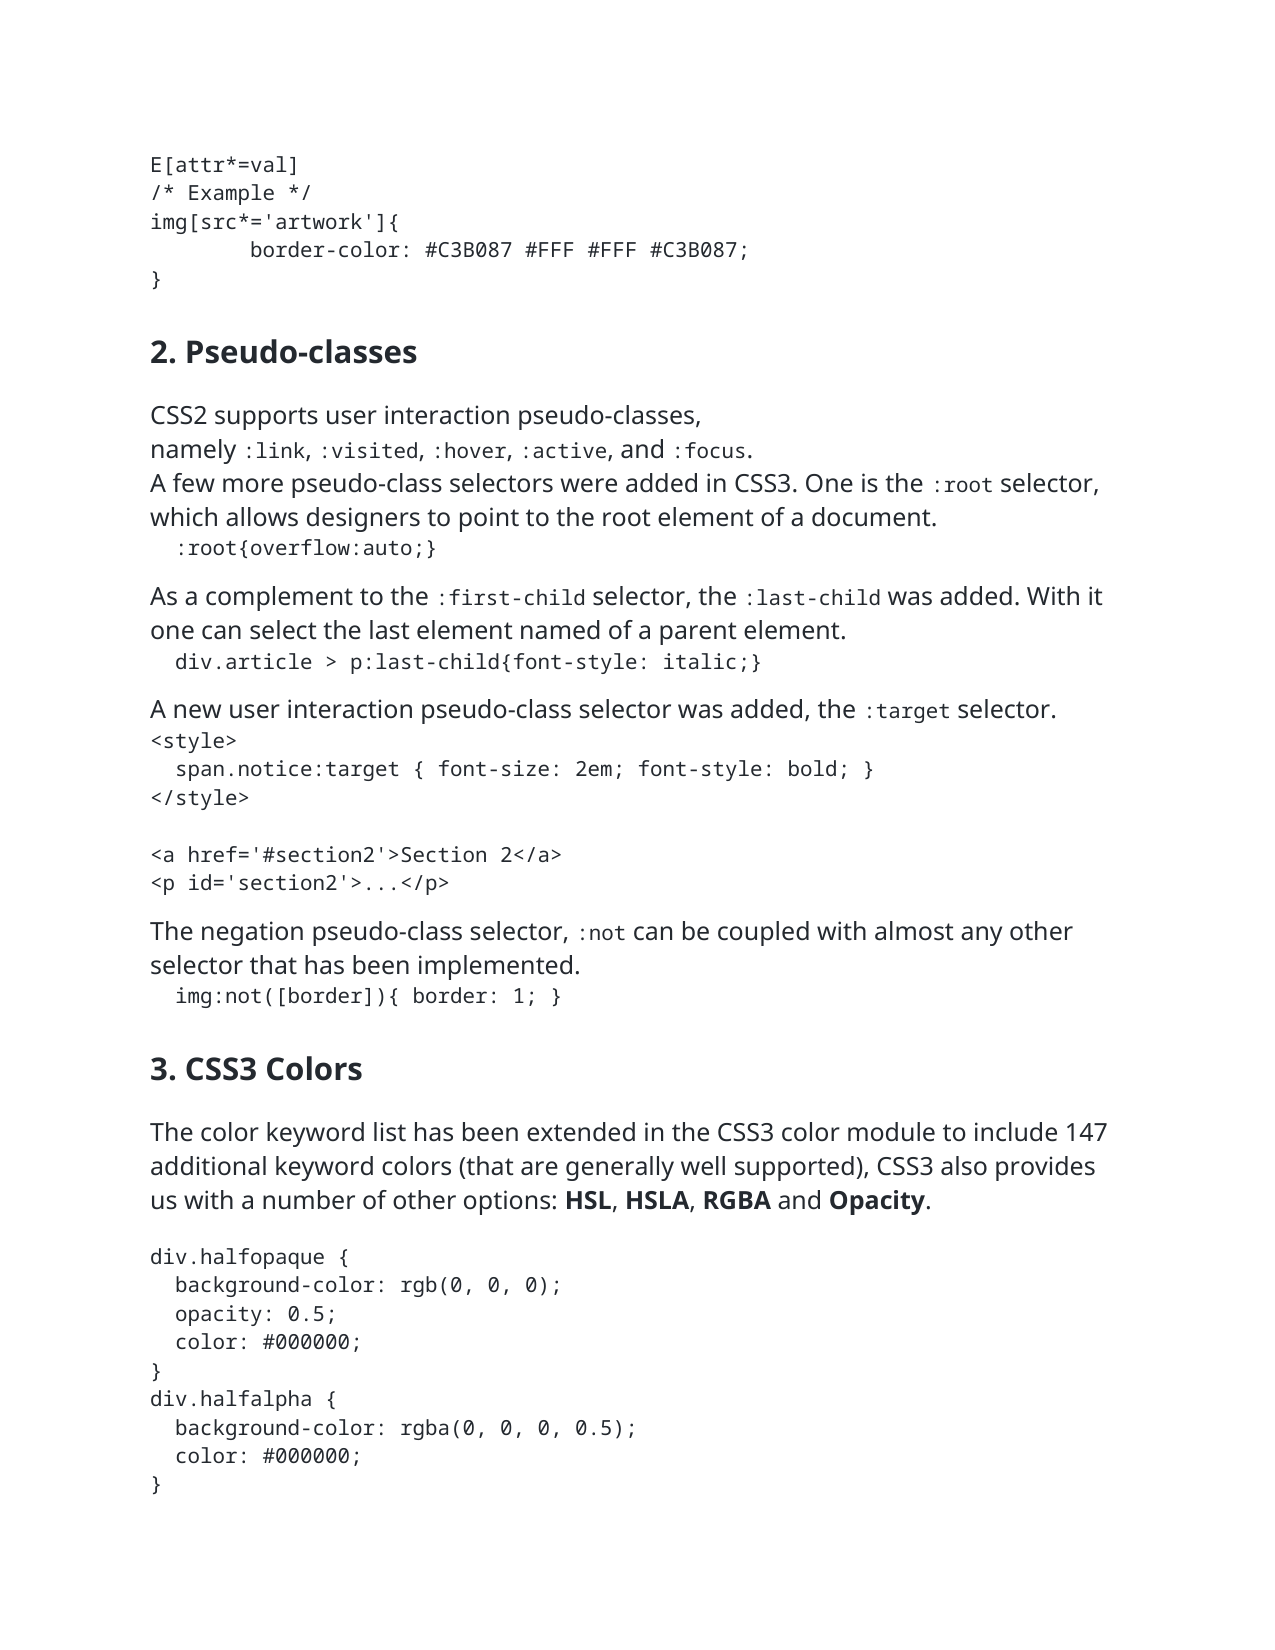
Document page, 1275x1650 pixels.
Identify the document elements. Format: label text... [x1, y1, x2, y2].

text background-color: rgba(0, 0, 0, 0.5); [150, 1413, 1125, 1441]
text } [150, 1356, 1125, 1384]
text color: #000000; [150, 1441, 1125, 1469]
text <p id='section2'>...</p> [150, 868, 1125, 897]
text color: #000000; [150, 1327, 1125, 1356]
text div.halfopaque { [150, 1242, 1125, 1271]
text border-color: #C3B087 #FFF #FFF #C3B087; [150, 235, 1125, 264]
text A new user interaction pseudo-class selector was added, the :target selector. [150, 692, 1125, 726]
text <a href='#section2'>Section 2</a> [150, 840, 1125, 868]
text As a complement to the :first-child selector, the :last-child was added. With it one can select the last element named of a parent element. [150, 579, 1125, 647]
text div.halfalpha { [150, 1384, 1125, 1413]
text The color keyword list has been extended in the CSS3 color module to include 147 additional keyword colors (that are generally well supported), CSS3 also provides us with a number of other options: HSL, HSLA, RGBA and Opacity. [150, 1115, 1125, 1217]
text CSS2 supports user interaction pseudo-classes, namely :link, :visited, :hover, :active, and :focus. A few more pseudo-class selectors were added in CSS3. One is the :root selector, which allows designers to point to the root element of a document. [150, 397, 1125, 533]
text /* Example */ [150, 178, 1125, 207]
text opacity: 0.5; [150, 1299, 1125, 1327]
text div.article > p:last-child{font-style: italic;} [150, 647, 1125, 675]
text img:not([border]){ border: 1; } [150, 981, 1125, 1010]
text span.notice:target { font-size: 2em; font-style: bold; } [150, 754, 1125, 783]
text 2. Pseudo-classes [150, 330, 1125, 372]
text } [150, 264, 1125, 292]
text <style> [150, 726, 1125, 754]
text } [150, 1469, 1125, 1498]
text E[attr*=val] [150, 150, 1125, 178]
text img[src*='artwork']{ [150, 207, 1125, 235]
text background-color: rgb(0, 0, 0); [150, 1271, 1125, 1299]
text </style> [150, 783, 1125, 811]
text 3. CSS3 Colors [150, 1047, 1125, 1090]
text :root{overflow:auto;} [150, 533, 1125, 562]
text The negation pseudo-class selector, :not can be coupled with almost any other selector that has been implemented. [150, 913, 1125, 981]
